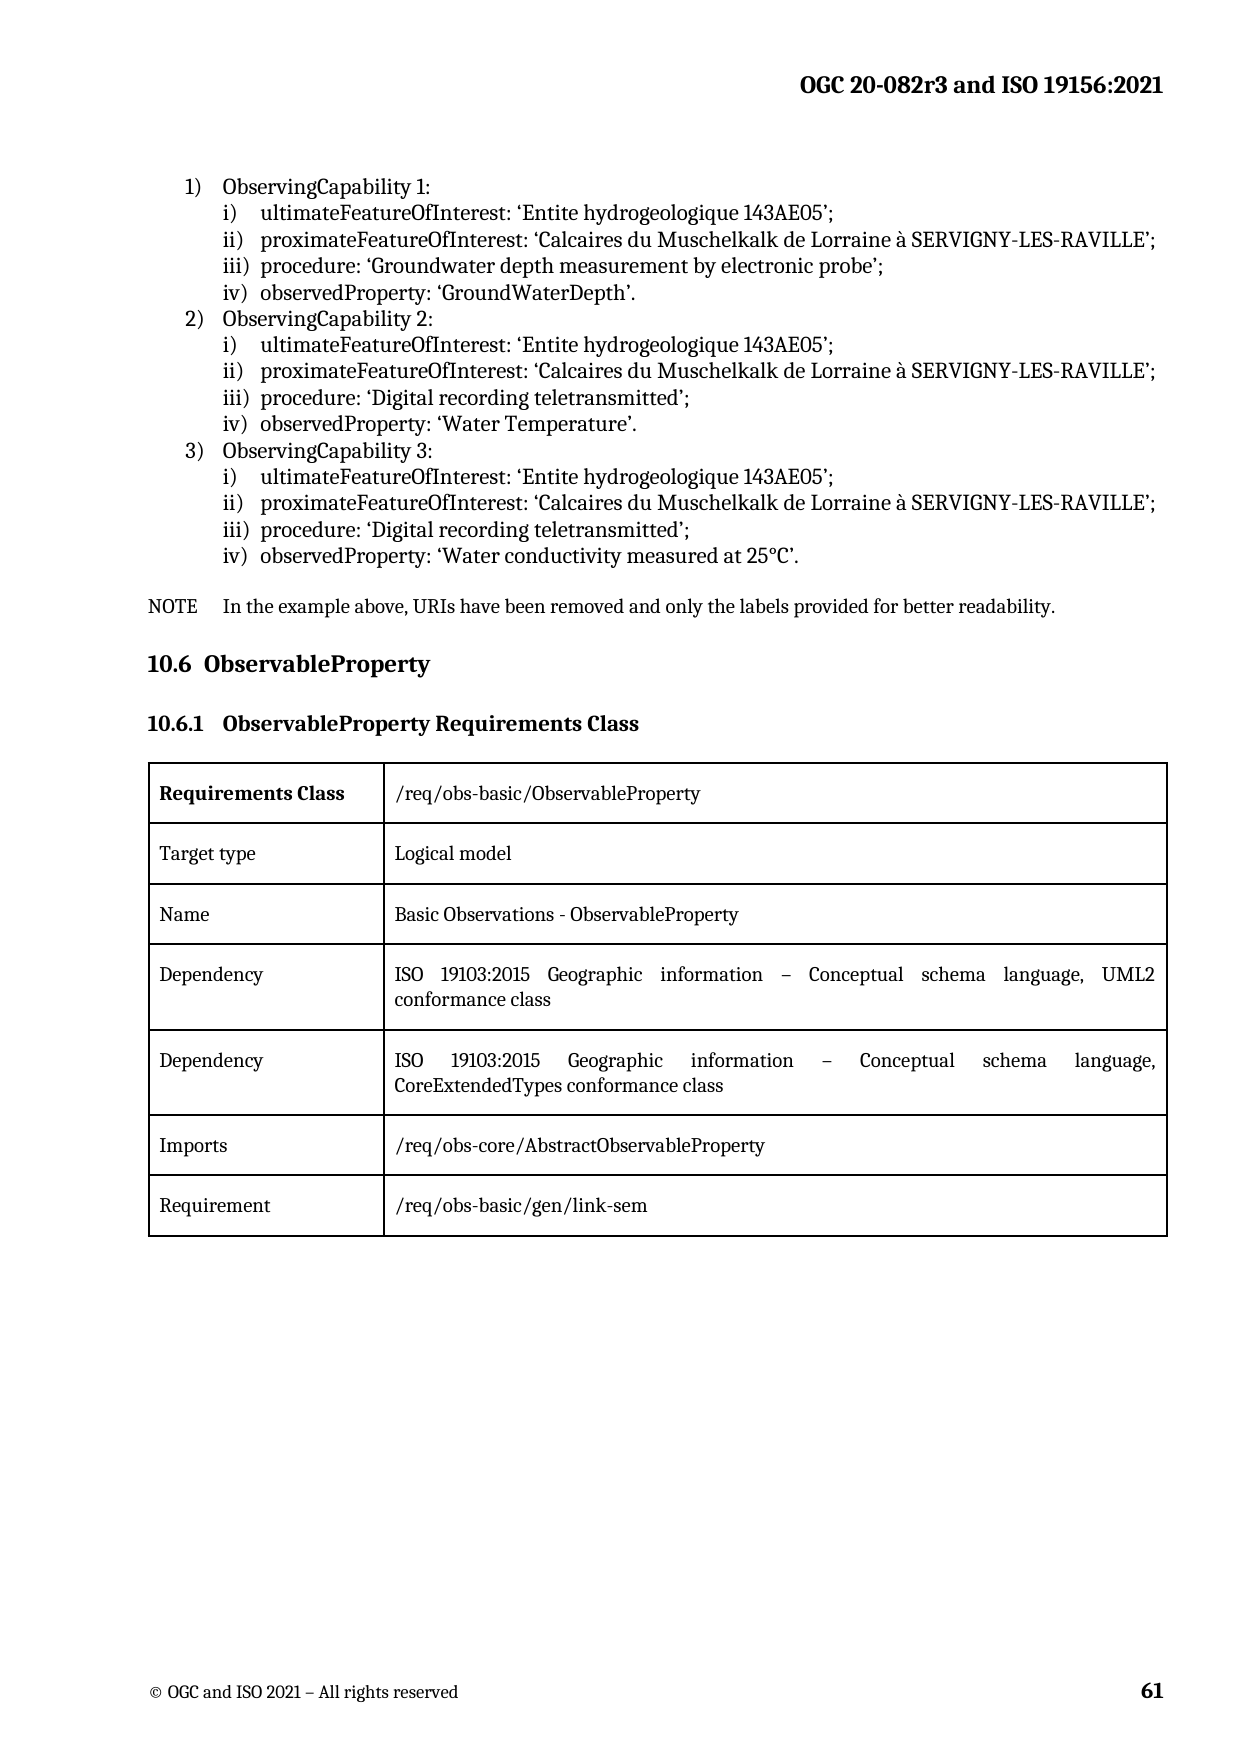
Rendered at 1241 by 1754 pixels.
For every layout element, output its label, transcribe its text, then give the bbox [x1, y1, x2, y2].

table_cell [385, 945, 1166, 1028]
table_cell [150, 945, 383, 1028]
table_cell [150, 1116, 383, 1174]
text NOTE In the example above, URIs have been removed and only the labels provided for better readability. [148, 594, 1163, 619]
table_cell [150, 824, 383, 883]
list ObservingCapability 3: [185, 437, 1163, 464]
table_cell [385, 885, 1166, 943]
list ultimateFeatureOfInterest: ‘Entite hydrogeologique 143AE05’; [223, 464, 1163, 490]
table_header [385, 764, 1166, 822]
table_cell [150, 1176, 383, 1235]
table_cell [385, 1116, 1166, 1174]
list proximateFeatureOfInterest: ‘Calcaires du Muschelkalk de Lorraine à SERVIGNY-LES-RAVILLE’; [223, 490, 1163, 516]
list proximateFeatureOfInterest: ‘Calcaires du Muschelkalk de Lorraine à SERVIGNY-LES-RAVILLE’; [223, 227, 1163, 253]
list procedure: ‘Digital recording teletransmitted’; [223, 385, 1163, 411]
list observedProperty: ‘GroundWaterDepth’. [223, 279, 1163, 306]
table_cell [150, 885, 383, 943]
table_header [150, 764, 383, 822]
list observedProperty: ‘Water conductivity measured at 25°C’. [223, 543, 1163, 569]
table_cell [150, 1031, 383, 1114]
list ObservingCapability 2: [185, 306, 1163, 332]
list ultimateFeatureOfInterest: ‘Entite hydrogeologique 143AE05’; [223, 200, 1163, 227]
list observedProperty: ‘Water Temperature’. [223, 411, 1163, 437]
list procedure: ‘Digital recording teletransmitted’; [223, 516, 1163, 543]
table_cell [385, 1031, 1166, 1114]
subtitle ObservableProperty Requirements Class [148, 710, 1163, 737]
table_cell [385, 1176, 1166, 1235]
list procedure: ‘Groundwater depth measurement by electronic probe’; [223, 253, 1163, 279]
list ObservingCapability 1: [185, 174, 1163, 200]
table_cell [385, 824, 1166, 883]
list ultimateFeatureOfInterest: ‘Entite hydrogeologique 143AE05’; [223, 332, 1163, 358]
subtitle ObservableProperty [148, 650, 1163, 679]
list proximateFeatureOfInterest: ‘Calcaires du Muschelkalk de Lorraine à SERVIGNY-LES-RAVILLE’; [223, 358, 1163, 385]
